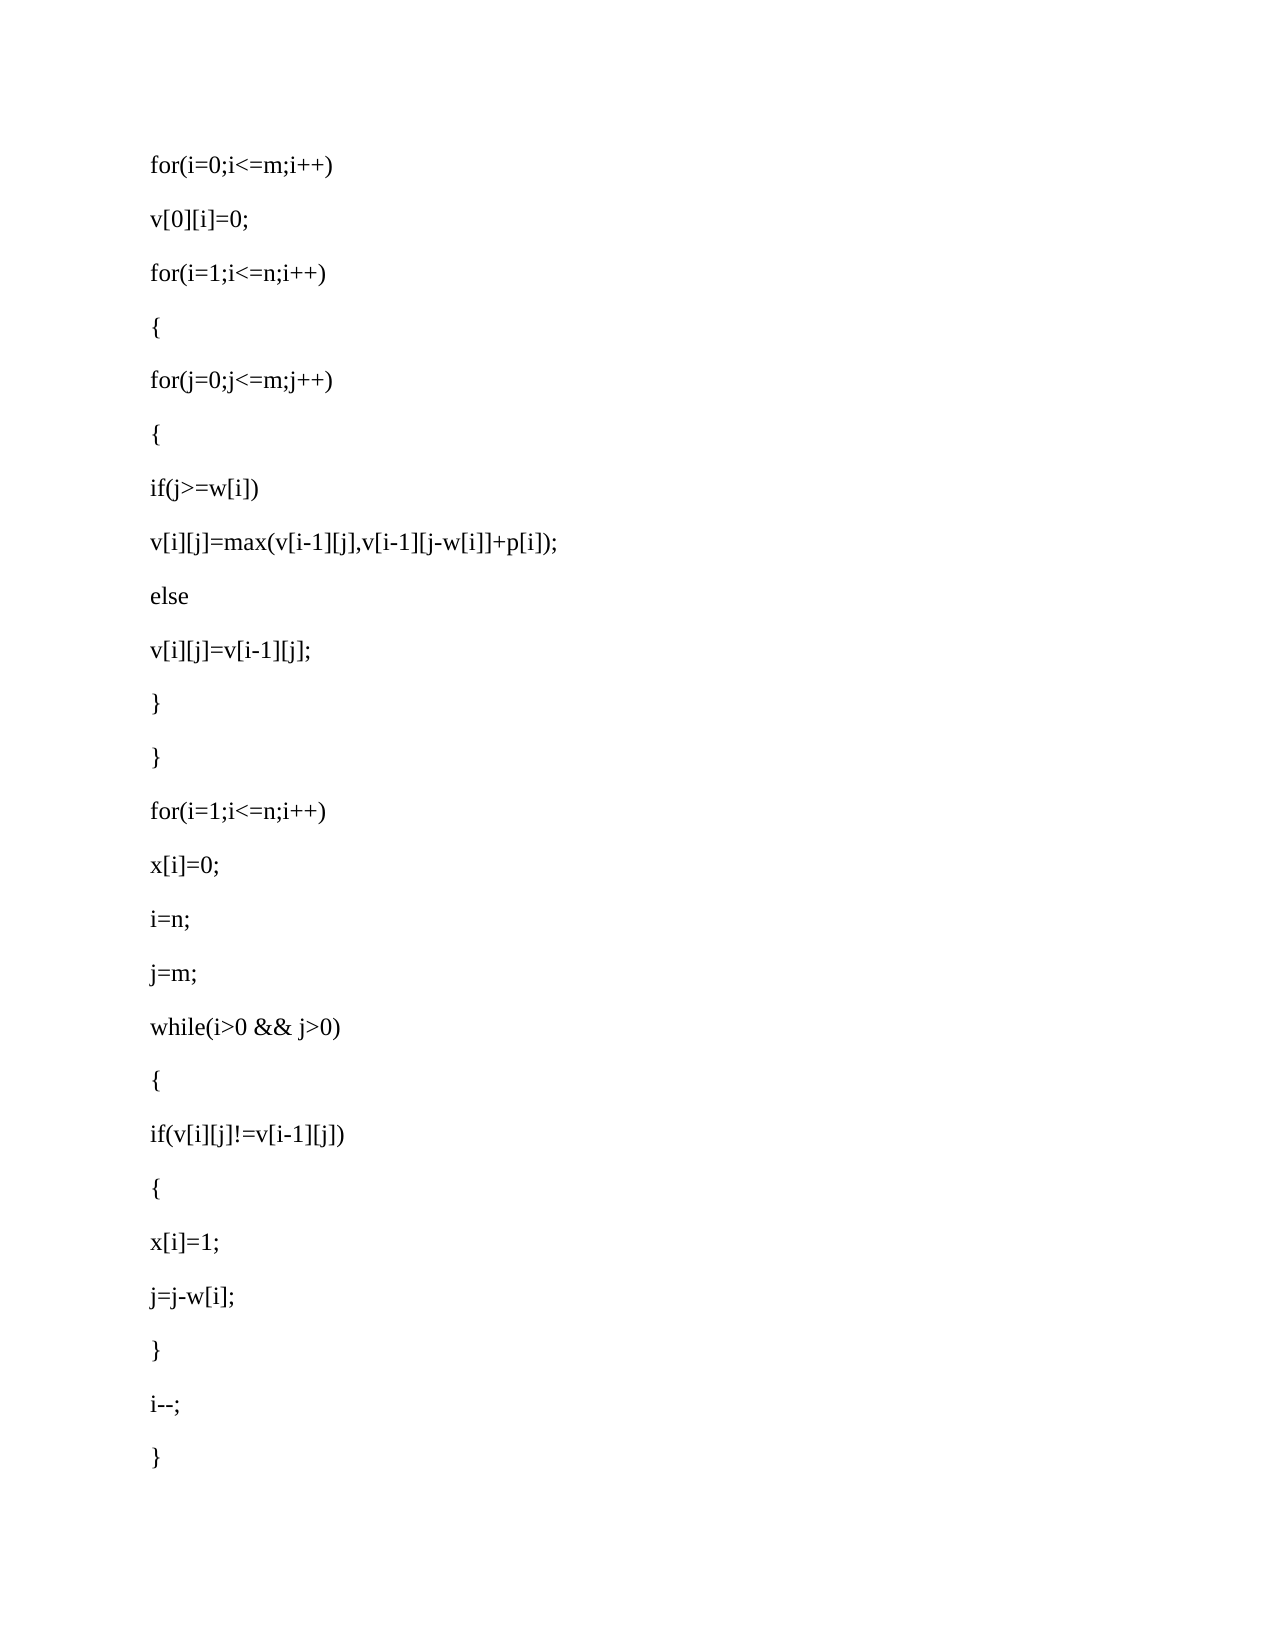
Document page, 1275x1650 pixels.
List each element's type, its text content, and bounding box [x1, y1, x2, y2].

text j=j-w[i]; [150, 1281, 1125, 1310]
text for(j=0;j<=m;j++) [150, 365, 1125, 394]
text for(i=0;i<=m;i++) [150, 150, 1125, 179]
text i=n; [150, 904, 1125, 933]
text { [150, 1066, 1125, 1094]
text } [150, 688, 1125, 717]
text v[i][j]=v[i-1][j]; [150, 635, 1125, 663]
text if(j>=w[i]) [150, 473, 1125, 502]
text for(i=1;i<=n;i++) [150, 796, 1125, 825]
text { [150, 312, 1125, 340]
text { [150, 419, 1125, 448]
text } [150, 742, 1125, 771]
text if(v[i][j]!=v[i-1][j]) [150, 1119, 1125, 1148]
text } [150, 1442, 1125, 1471]
text for(i=1;i<=n;i++) [150, 258, 1125, 286]
text while(i>0 && j>0) [150, 1012, 1125, 1040]
text } [150, 1335, 1125, 1363]
text j=m; [150, 958, 1125, 987]
text else [150, 581, 1125, 609]
text v[i][j]=max(v[i-1][j],v[i-1][j-w[i]]+p[i]); [150, 527, 1125, 556]
text { [150, 1173, 1125, 1202]
text x[i]=1; [150, 1227, 1125, 1256]
text i--; [150, 1389, 1125, 1417]
text v[0][i]=0; [150, 204, 1125, 233]
text x[i]=0; [150, 850, 1125, 879]
